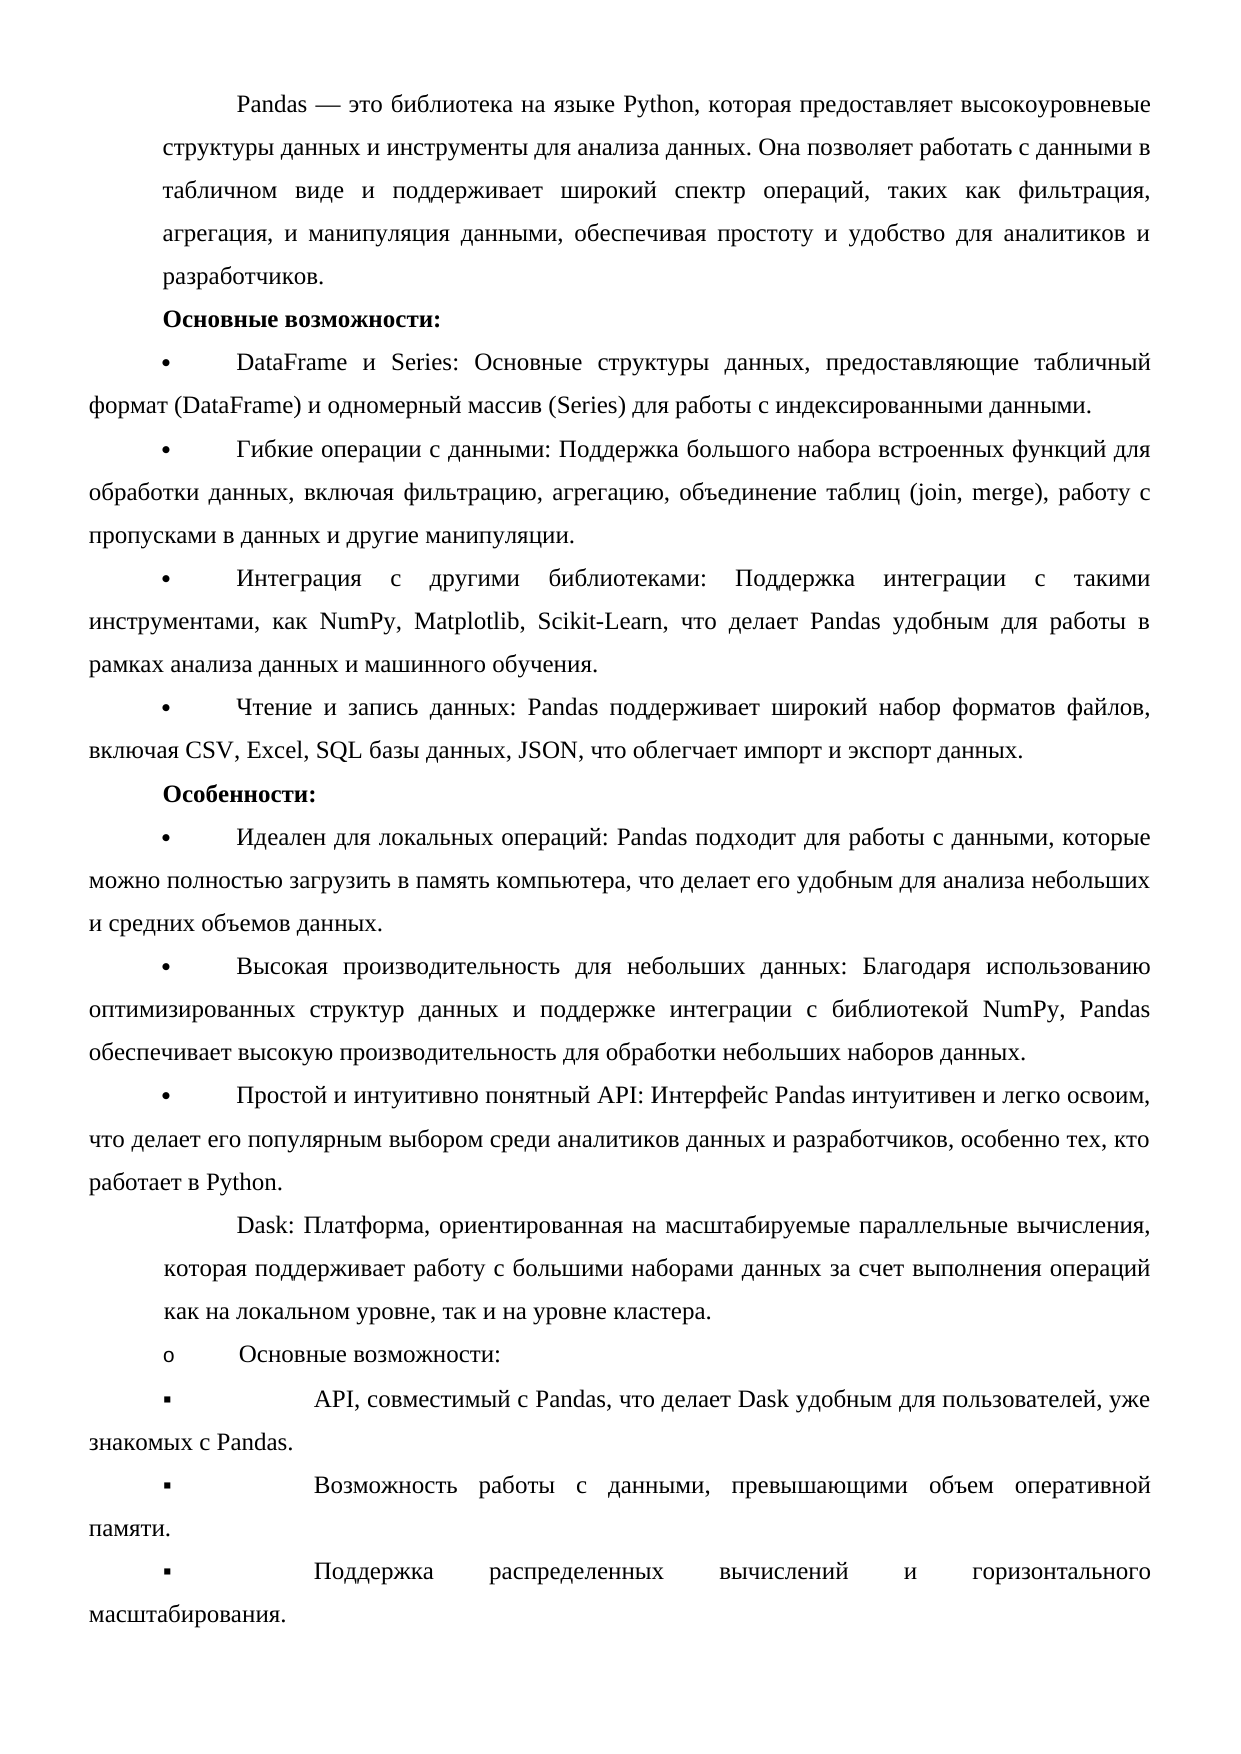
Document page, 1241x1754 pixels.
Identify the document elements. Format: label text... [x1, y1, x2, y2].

list Гибкие операции с данными: Поддержка большого набора встроенных функций для обработки данных, включая фильтрацию, агрегацию, объединение таблиц (join, merge), работу с пропусками в данных и другие манипуляции. [89, 434, 1152, 549]
list Высокая производительность для небольших данных: Благодаря использованию оптимизированных структур данных и поддержке интеграции с библиотекой NumPy, Pandas обеспечивает высокую производительность для обработки небольших наборов данных. [89, 951, 1152, 1066]
list Основные возможности: [89, 1339, 1152, 1369]
list Чтение и запись данных: Pandas поддерживает широкий набор форматов файлов, включая CSV, Excel, SQL базы данных, JSON, что облегчает импорт и экспорт данных. [89, 692, 1152, 764]
text Pandas — это библиотека на языке Python, которая предоставляет высокоуровневые структуры данных и инструменты для анализа данных. Она позволяет работать с данными в табличном виде и поддерживает широкий спектр операций, таких как фильтрация, агрегация, и манипуляция данными, обеспечивая простоту и удобство для аналитиков и разработчиков. [162, 89, 1152, 290]
list Идеален для локальных операций: Pandas подходит для работы с данными, которые можно полностью загрузить в память компьютера, что делает его удобным для анализа небольших и средних объемов данных. [89, 822, 1152, 937]
list Простой и интуитивно понятный API: Интерфейс Pandas интуитивен и легко освоим, что делает его популярным выбором среди аналитиков данных и разработчиков, особенно тех, кто работает в Python. [89, 1081, 1152, 1196]
list Поддержка распределенных вычислений и горизонтального масштабирования. [89, 1556, 1152, 1628]
list Возможность работы с данными, превышающими объем оперативной памяти. [89, 1470, 1152, 1542]
text Особенности: [89, 779, 1152, 807]
list API, совместимый с Pandas, что делает Dask удобным для пользователей, уже знакомых с Pandas. [89, 1384, 1152, 1456]
text Основные возможности: [89, 304, 1152, 333]
list Интеграция с другими библиотеками: Поддержка интеграции с такими инструментами, как NumPy, Matplotlib, Scikit-Learn, что делает Pandas удобным для работы в рамках анализа данных и машинного обучения. [89, 563, 1152, 678]
text Dask: Платформа, ориентированная на масштабируемые параллельные вычисления, которая поддерживает работу с большими наборами данных за счет выполнения операций как на локальном уровне, так и на уровне кластера. [164, 1210, 1152, 1325]
list DataFrame и Series: Основные структуры данных, предоставляющие табличный формат (DataFrame) и одномерный массив (Series) для работы с индексированными данными. [89, 347, 1152, 419]
